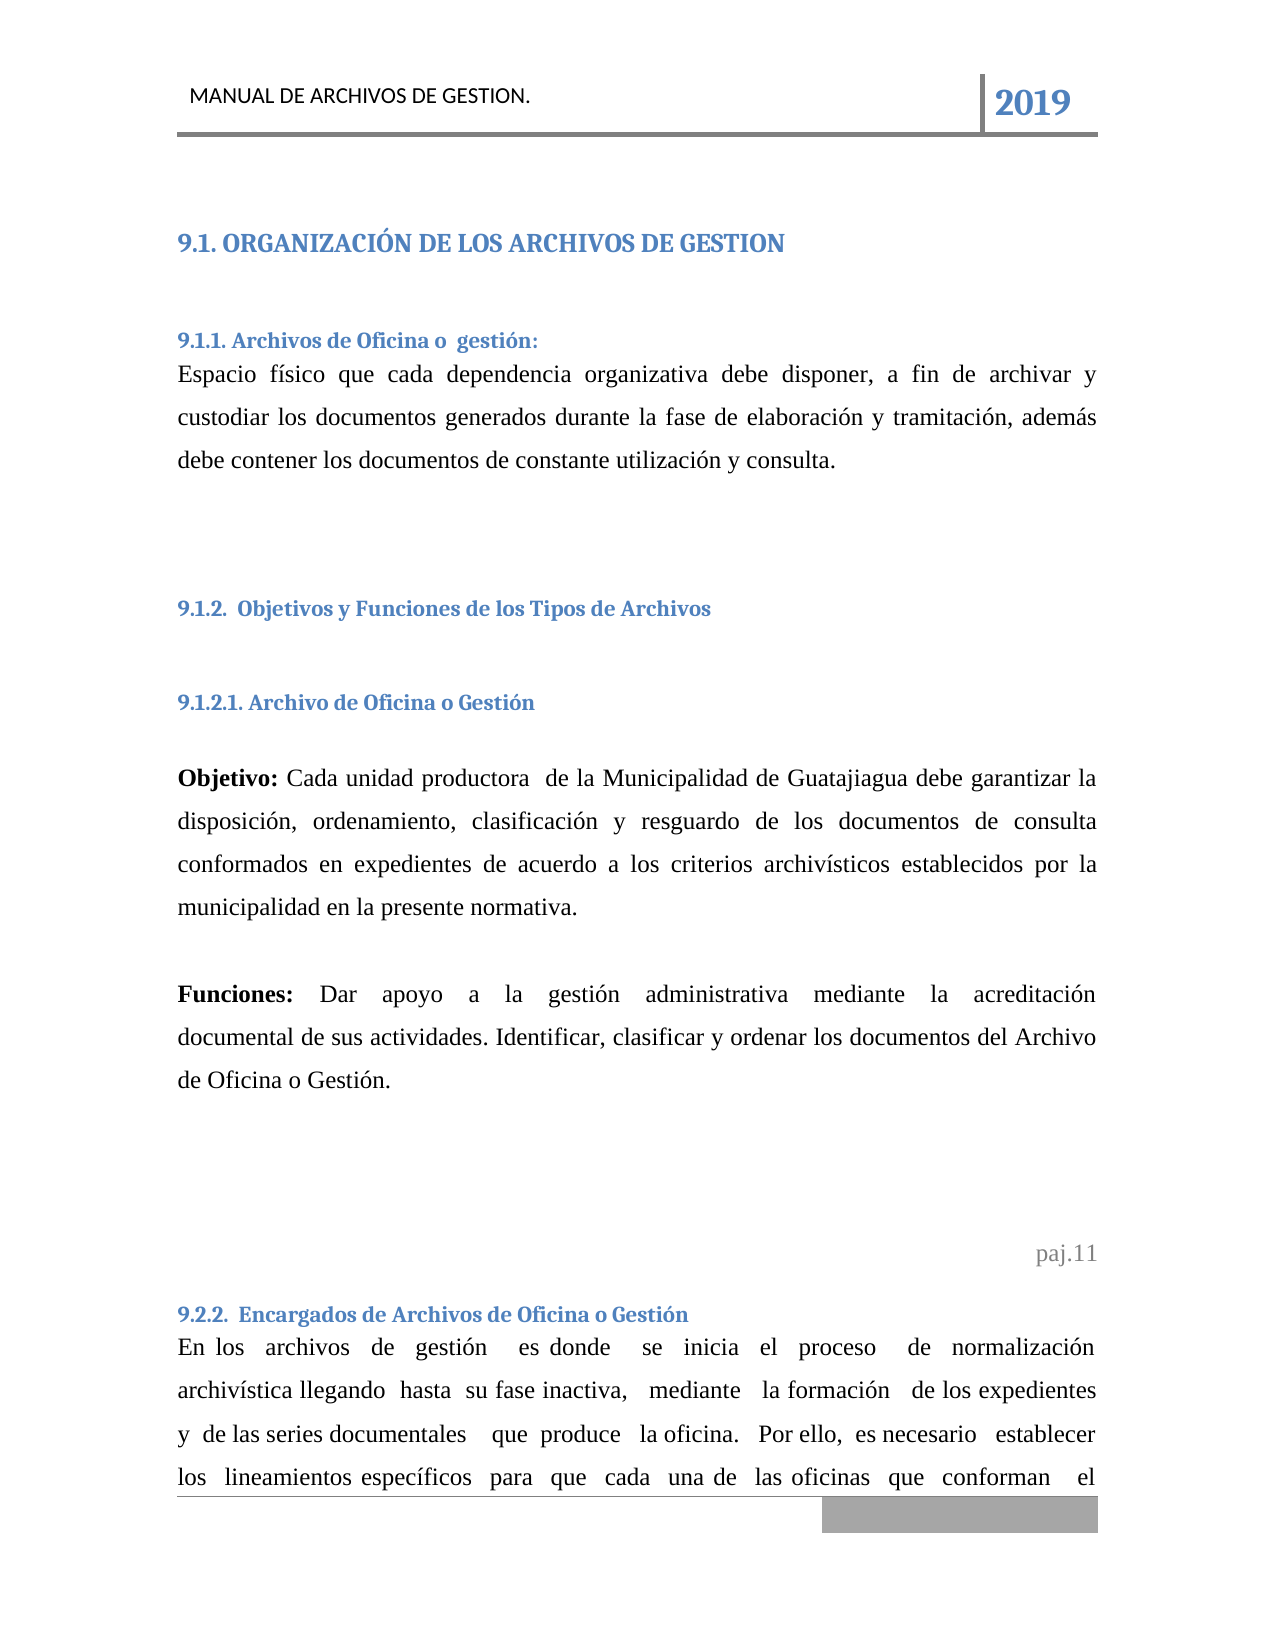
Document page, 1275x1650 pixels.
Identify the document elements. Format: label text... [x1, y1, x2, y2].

text Funciones: Dar apoyo a la gestión administrativa mediante la acreditación documental de sus actividades. Identificar, clasificar y ordenar los documentos del Archivo de Oficina o Gestión. [177, 979, 1098, 1094]
subtitle 9.1.2.1. Archivo de Oficina o Gestión [177, 689, 1098, 716]
text Espacio físico que cada dependencia organizativa debe disponer, a fin de archivar y custodiar los documentos generados durante la fase de elaboración y tramitación, además debe contener los documentos de constante utilización y consulta. [177, 359, 1098, 474]
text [177, 1332, 1098, 1491]
subtitle 9.1.1. Archivos de Oficina o gestión: [177, 328, 1098, 355]
subtitle 9.1.2. Objetivos y Funciones de los Tipos de Archivos [177, 595, 1098, 622]
text Objetivo: Cada unidad productora de la Municipalidad de Guatajiagua debe garantizar la disposición, ordenamiento, clasificación y resguardo de los documentos de consulta conformados en expedientes de acuerdo a los criterios archivísticos establecidos por la municipalidad en la presente normativa. [177, 763, 1098, 921]
subtitle 9.1. ORGANIZACIÓN DE LOS ARCHIVOS DE GESTION [177, 228, 1098, 260]
text paj.11 [177, 1238, 1098, 1267]
subtitle 9.2.2. Encargados de Archivos de Oficina o Gestión [177, 1302, 1098, 1328]
